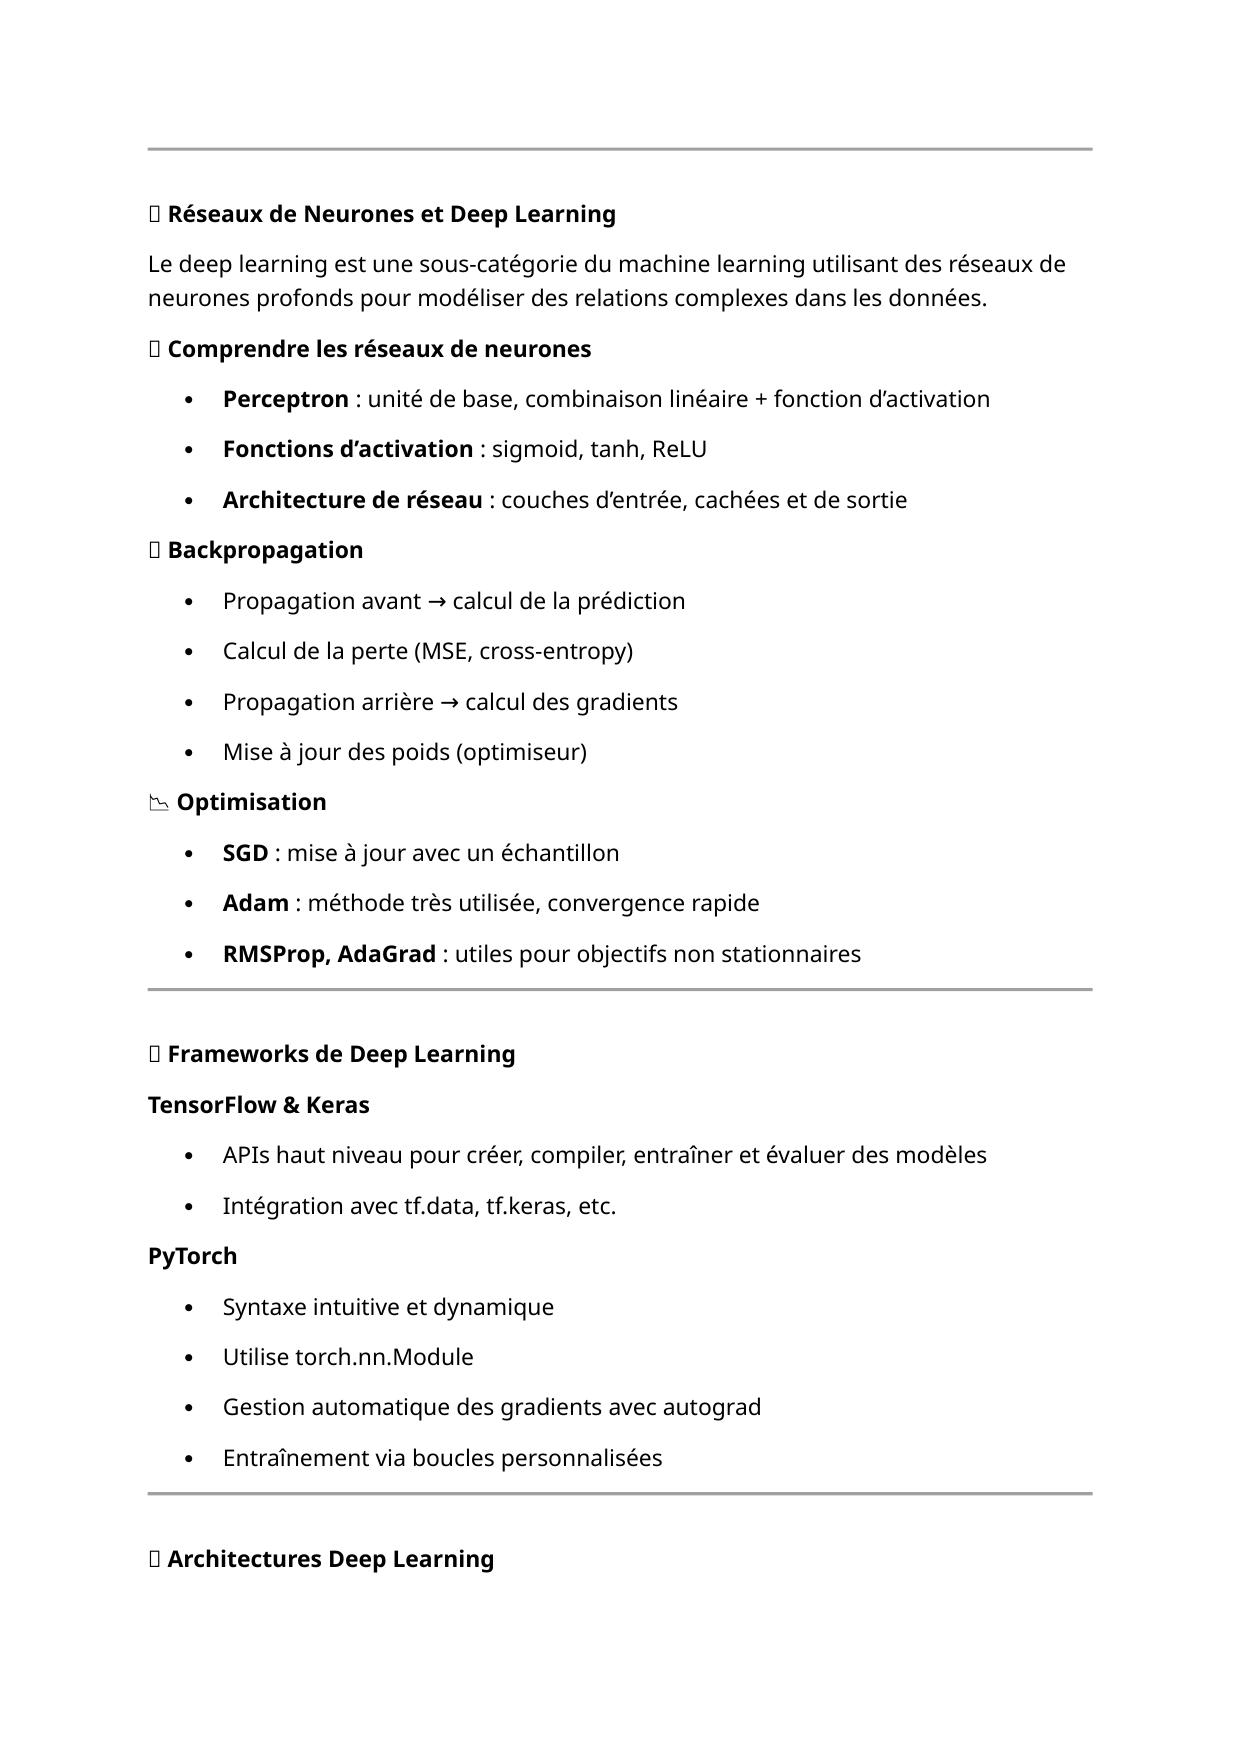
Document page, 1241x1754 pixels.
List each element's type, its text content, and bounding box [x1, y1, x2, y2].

text TensorFlow & Keras [148, 1089, 1093, 1120]
text 🔁 Backpropagation [148, 534, 1093, 566]
list Entraînement via boucles personnalisées [185, 1442, 1093, 1473]
text PyTorch [148, 1240, 1093, 1271]
text 📉 Optimisation [148, 786, 1093, 818]
list Gestion automatique des gradients avec autograd [185, 1391, 1093, 1423]
list RMSProp, AdaGrad : utiles pour objectifs non stationnaires [185, 938, 1093, 969]
list Adam : méthode très utilisée, convergence rapide [185, 887, 1093, 918]
text 🧠 Réseaux de Neurones et Deep Learning [148, 198, 1093, 229]
list Propagation avant → calcul de la prédiction [185, 585, 1093, 616]
list Intégration avec tf.data, tf.keras, etc. [185, 1190, 1093, 1221]
text 🧱 Architectures Deep Learning [148, 1543, 1093, 1574]
list APIs haut niveau pour créer, compiler, entraîner et évaluer des modèles [185, 1139, 1093, 1171]
list Mise à jour des poids (optimiseur) [185, 736, 1093, 767]
list Utilise torch.nn.Module [185, 1341, 1093, 1372]
list Architecture de réseau : couches d’entrée, cachées et de sortie [185, 484, 1093, 515]
list Perceptron : unité de base, combinaison linéaire + fonction d’activation [185, 383, 1093, 414]
list Propagation arrière → calcul des gradients [185, 686, 1093, 717]
text 🧰 Frameworks de Deep Learning [148, 1038, 1093, 1070]
list Syntaxe intuitive et dynamique [185, 1291, 1093, 1322]
list Fonctions d’activation : sigmoid, tanh, ReLU [185, 433, 1093, 465]
text 🧩 Comprendre les réseaux de neurones [148, 333, 1093, 364]
list Calcul de la perte (MSE, cross-entropy) [185, 635, 1093, 666]
text Le deep learning est une sous-catégorie du machine learning utilisant des réseaux de neurones profonds pour modéliser des relations complexes dans les données. [148, 248, 1093, 313]
list SGD : mise à jour avec un échantillon [185, 837, 1093, 868]
